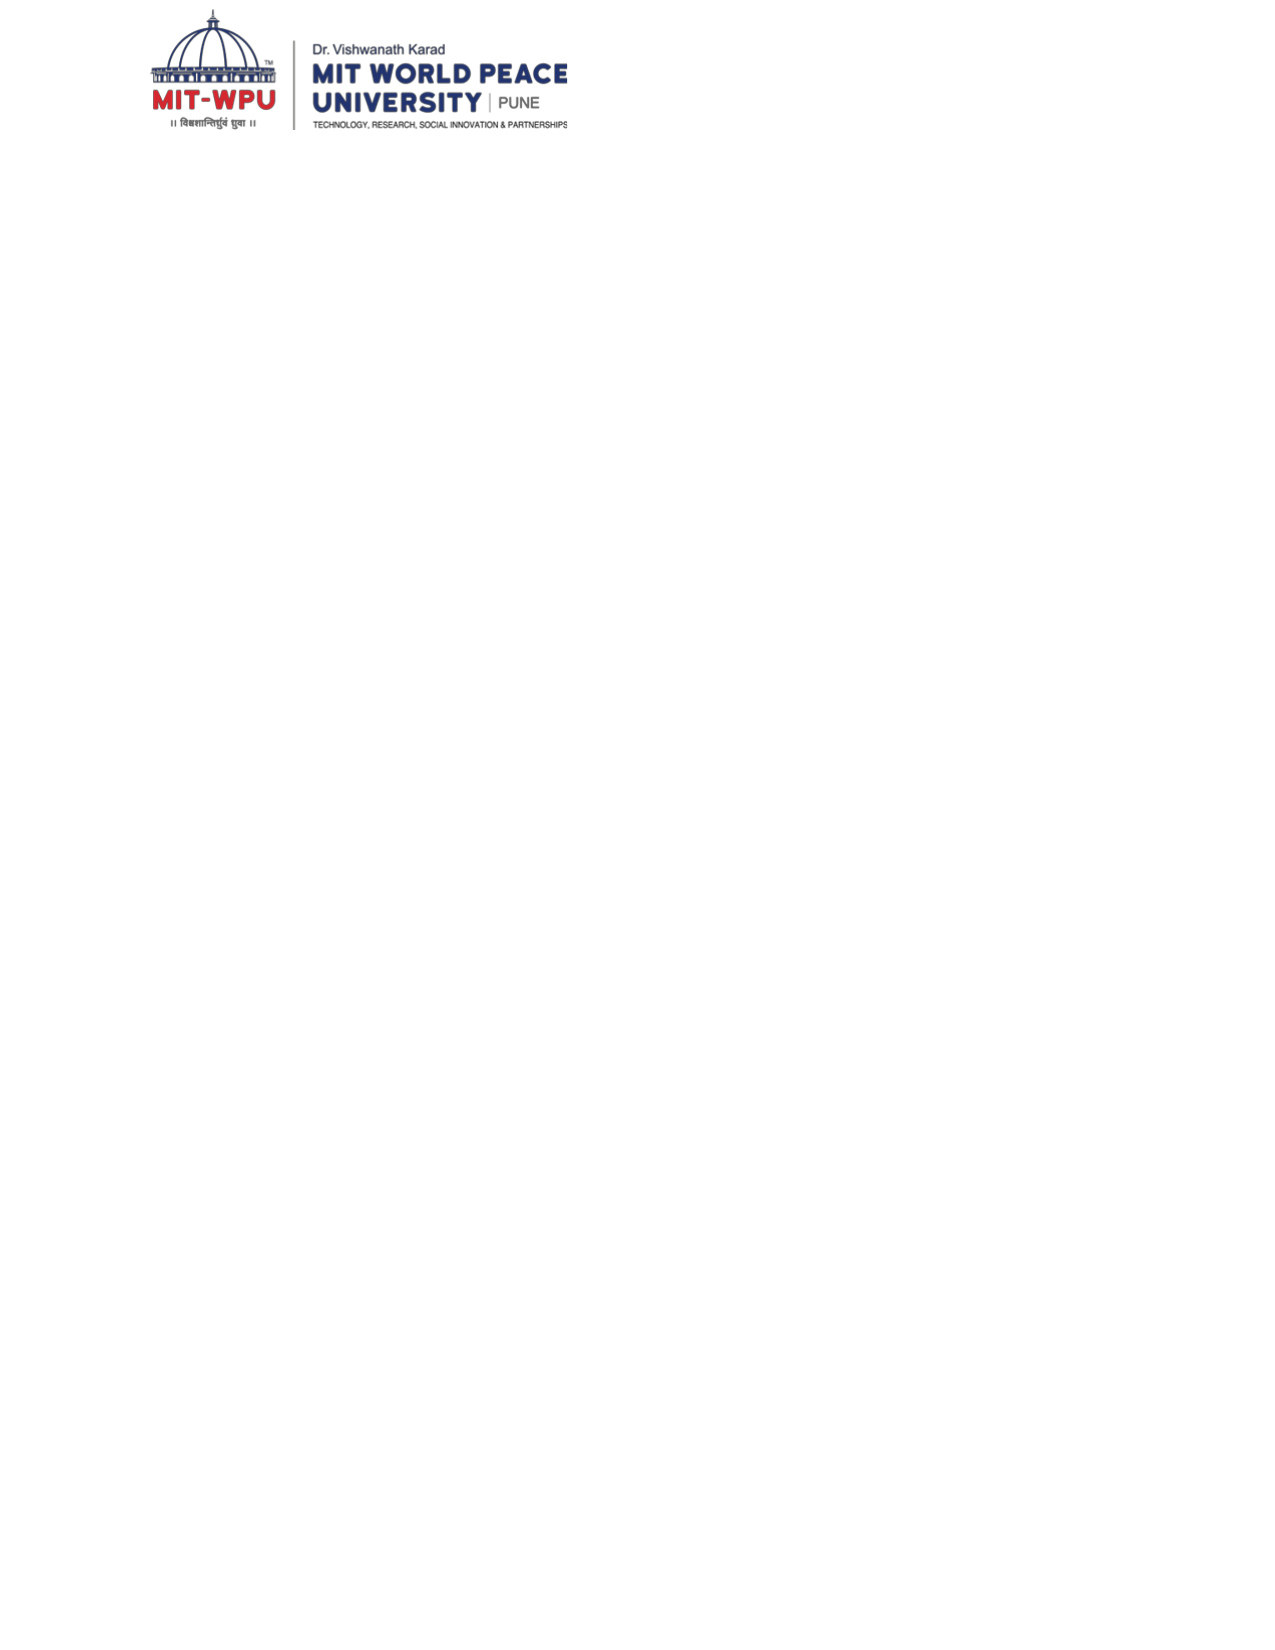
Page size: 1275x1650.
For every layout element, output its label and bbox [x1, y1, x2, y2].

picture [150, 9, 568, 130]
